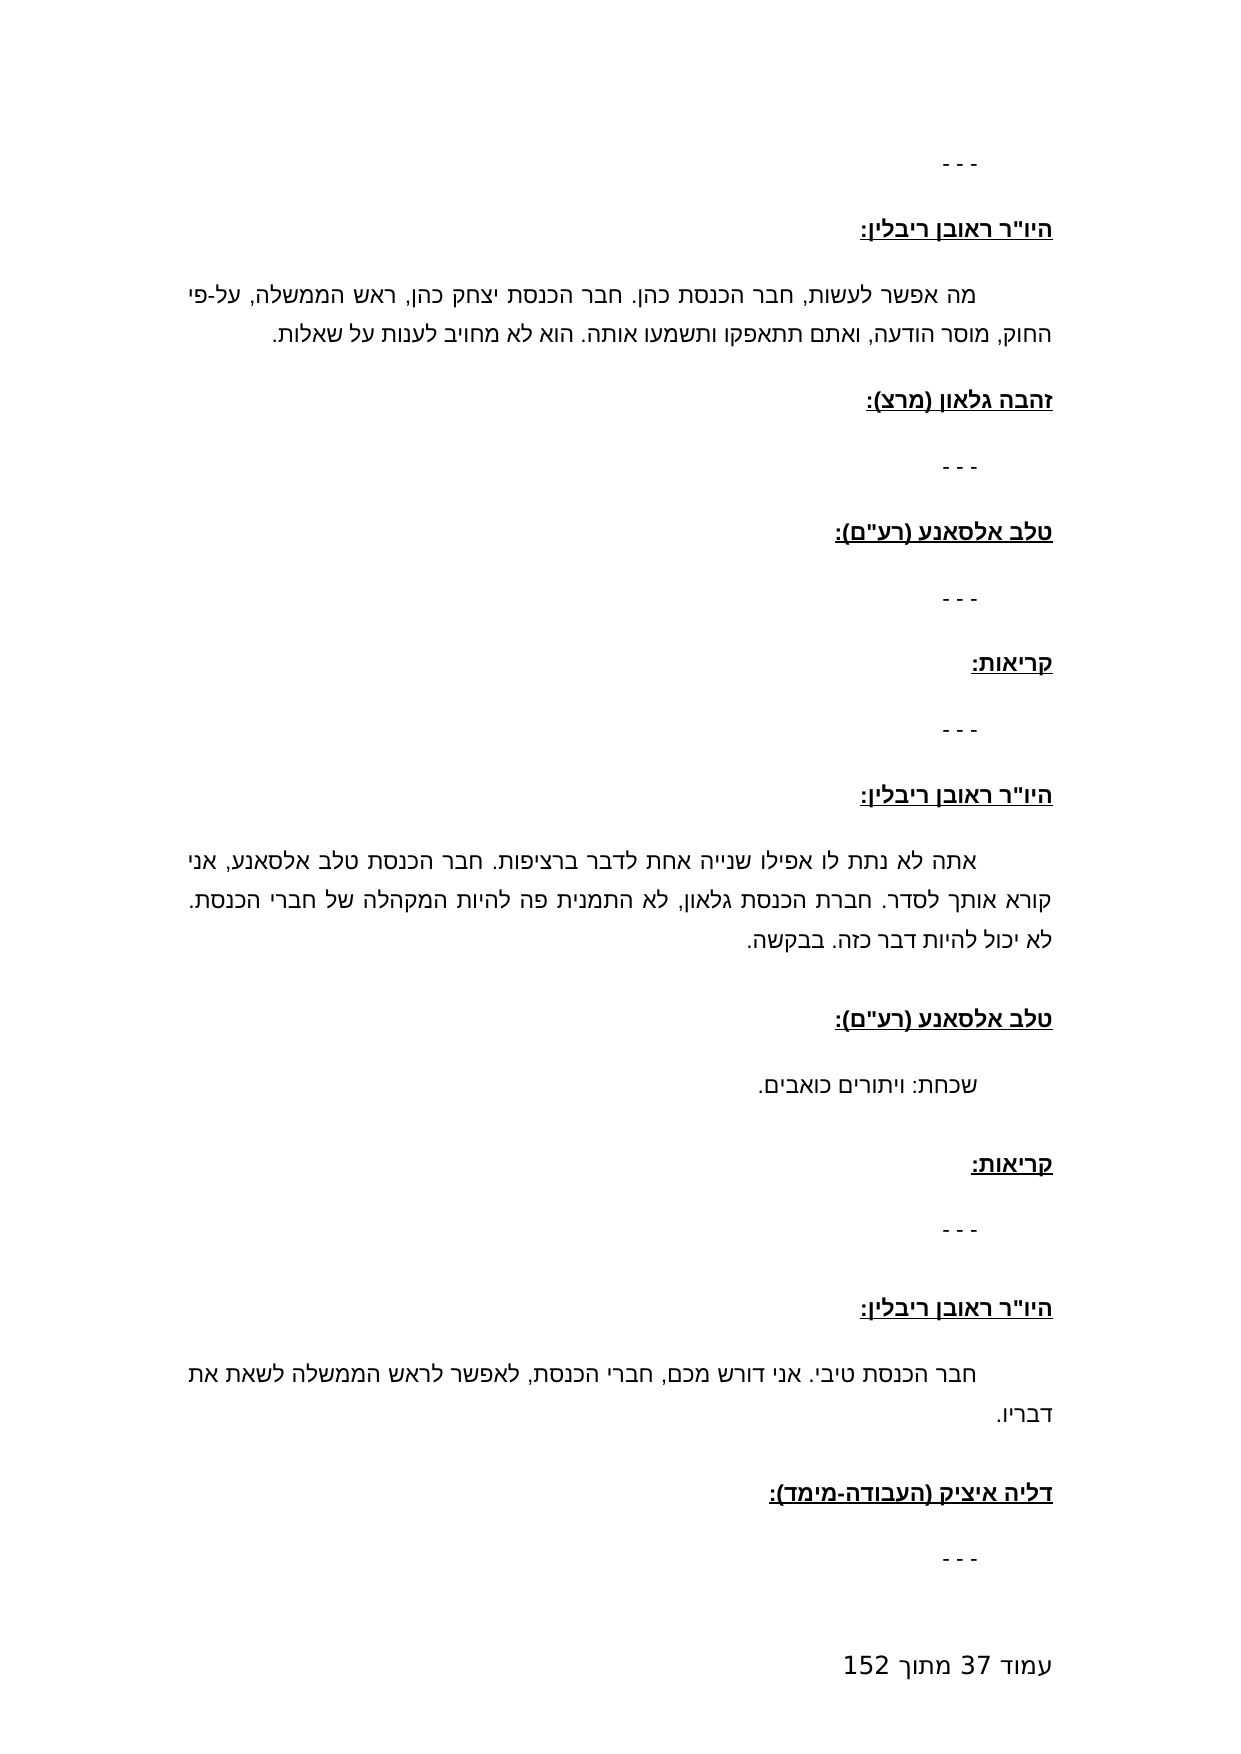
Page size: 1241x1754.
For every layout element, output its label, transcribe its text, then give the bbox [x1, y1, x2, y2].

text - - - [187, 453, 1053, 479]
text חבר הכנסת טיבי. אני דורש מכם, חברי הכנסת, לאפשר לראש הממשלה לשאת את דבריו. [187, 1361, 1053, 1427]
text שכחת: ויתורים כואבים. [187, 1072, 1053, 1098]
text טלב אלסאנע (רע"ם): [187, 1006, 1053, 1032]
text אתה לא נתת לו אפילו שנייה אחת לדבר ברציפות. חבר הכנסת טלב אלסאנע, אני קורא אותך לסדר. חברת הכנסת גלאון, לא התמנית פה להיות המקהלה של חברי הכנסת. לא יכול להיות דבר כזה. בבקשה. [187, 848, 1053, 953]
text - - - [187, 584, 1053, 611]
text היו"ר ראובן ריבלין: [187, 756, 1053, 808]
text - - - [187, 716, 1053, 742]
text זהבה גלאון (מרצ): [187, 361, 1053, 413]
text מה אפשר לעשות, חבר הכנסת כהן. חבר הכנסת יצחק כהן, ראש הממשלה, על-פי החוק, מוסר הודעה, ואתם תתאפקו ותשמעו אותה. הוא לא מחויב לענות על שאלות. [187, 282, 1053, 347]
text - - - [187, 1216, 1053, 1243]
text קריאות: [187, 624, 1053, 677]
text היו"ר ראובן ריבלין: [187, 189, 1053, 242]
text דליה איציק (העבודה-מימד): [187, 1479, 1053, 1506]
text - - - [187, 150, 1053, 176]
text היו"ר ראובן ריבלין: [187, 1295, 1053, 1322]
text טלב אלסאנע (רע"ם): [187, 492, 1053, 545]
text - - - [187, 1545, 1053, 1572]
text קריאות: [187, 1151, 1053, 1177]
